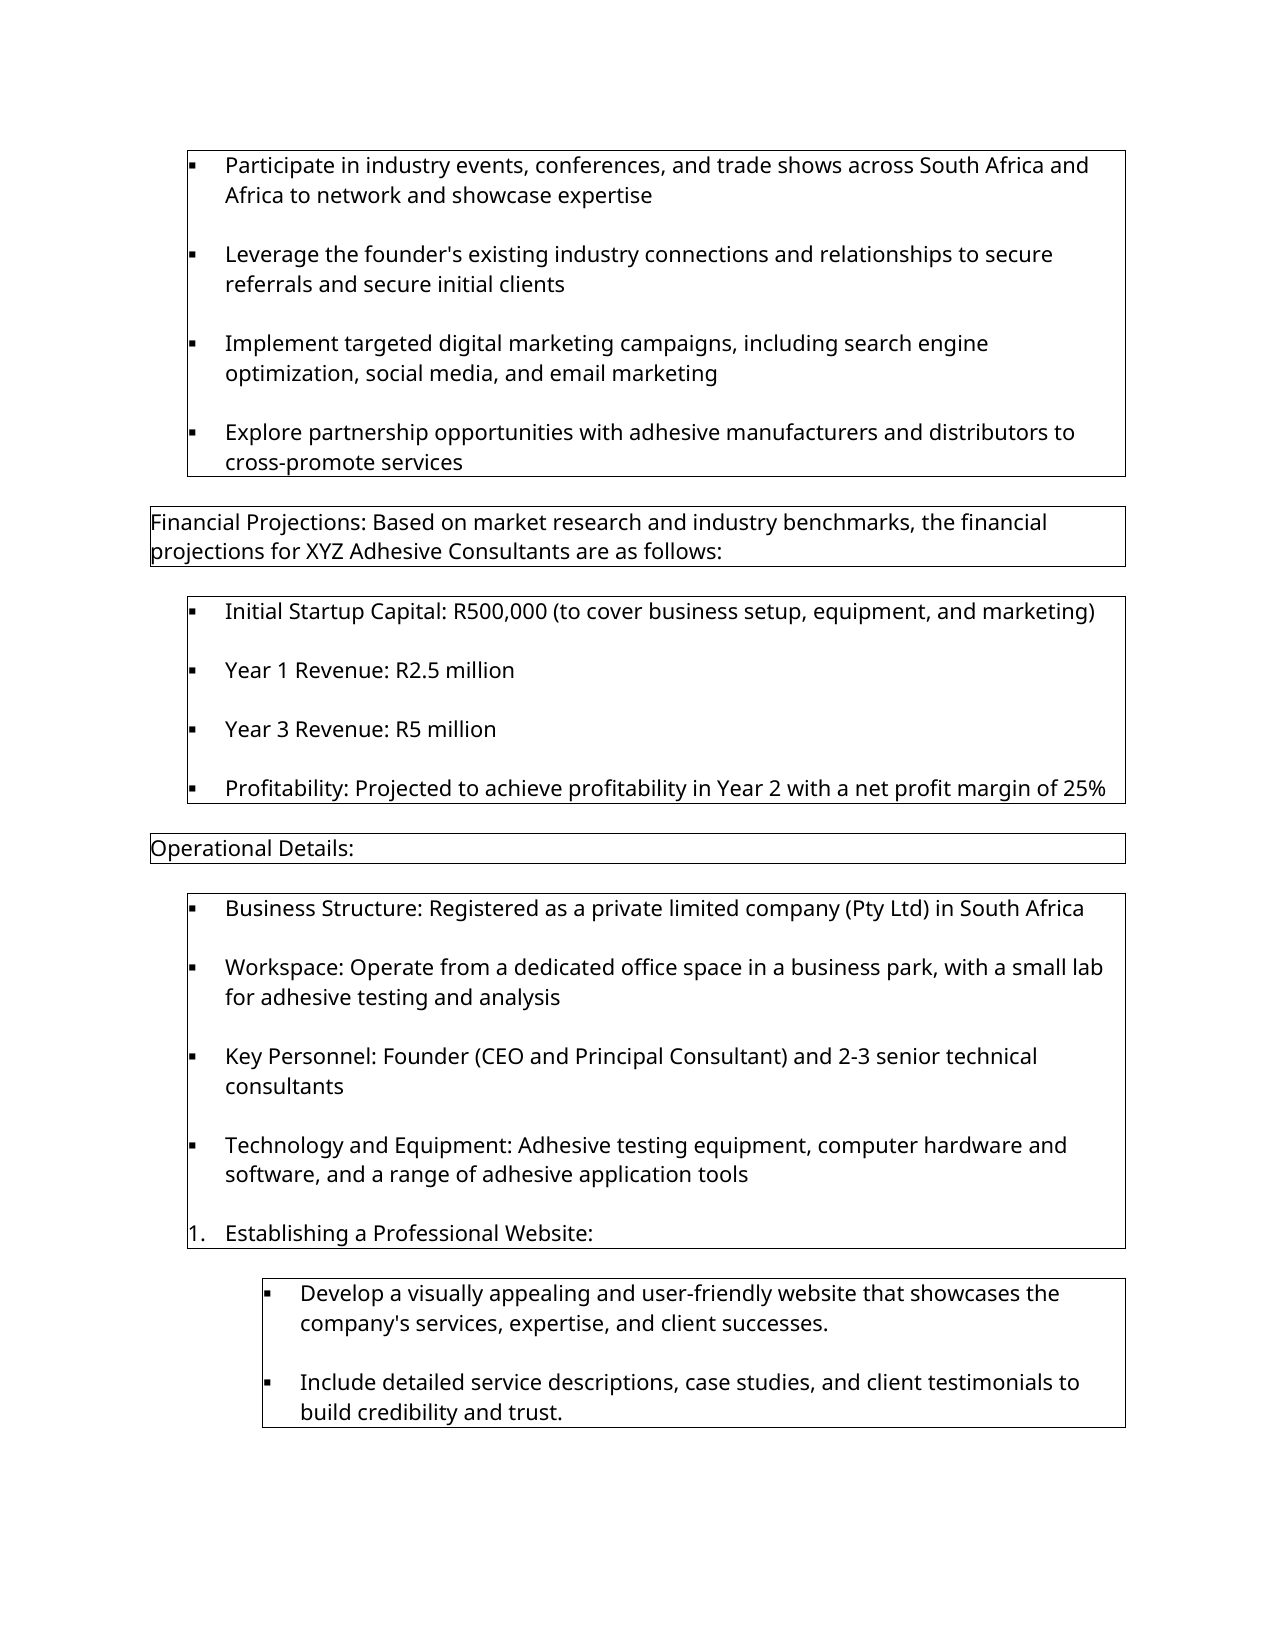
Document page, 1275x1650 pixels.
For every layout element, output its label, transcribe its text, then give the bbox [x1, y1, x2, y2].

list Profitability: Projected to achieve profitability in Year 2 with a net profit margin of 25% [188, 773, 1125, 803]
list Include detailed service descriptions, case studies, and client testimonials to build credibility and trust. [263, 1367, 1125, 1427]
list Develop a visually appealing and user-friendly website that showcases the company's services, expertise, and client successes. [263, 1279, 1125, 1338]
list Establishing a Professional Website: [188, 1218, 1125, 1248]
list Participate in industry events, conferences, and trade shows across South Africa and Africa to network and showcase expertise [188, 151, 1125, 210]
list Year 3 Revenue: R5 million [188, 714, 1125, 744]
list Implement targeted digital marketing campaigns, including search engine optimization, social media, and email marketing [188, 327, 1125, 388]
list Business Structure: Registered as a private limited company (Pty Ltd) in South Africa [188, 894, 1125, 923]
text Financial Projections: Based on market research and industry benchmarks, the financial projections for XYZ Adhesive Consultants are as follows: [151, 507, 1125, 566]
list Leverage the founder's existing industry connections and relationships to secure referrals and secure initial clients [188, 239, 1125, 299]
text Operational Details: [151, 834, 1125, 863]
list Explore partnership opportunities with adhesive manufacturers and distributors to cross-promote services [188, 416, 1125, 476]
list Year 1 Revenue: R2.5 million [188, 655, 1125, 685]
list Technology and Equipment: Adhesive testing equipment, computer hardware and software, and a range of adhesive application tools [188, 1129, 1125, 1189]
list Initial Startup Capital: R500,000 (to cover business setup, equipment, and marketing) [188, 597, 1125, 626]
list Key Personnel: Founder (CEO and Principal Consultant) and 2-3 senior technical consultants [188, 1040, 1125, 1101]
list Workspace: Operate from a dedicated office space in a business park, with a small lab for adhesive testing and analysis [188, 952, 1125, 1012]
